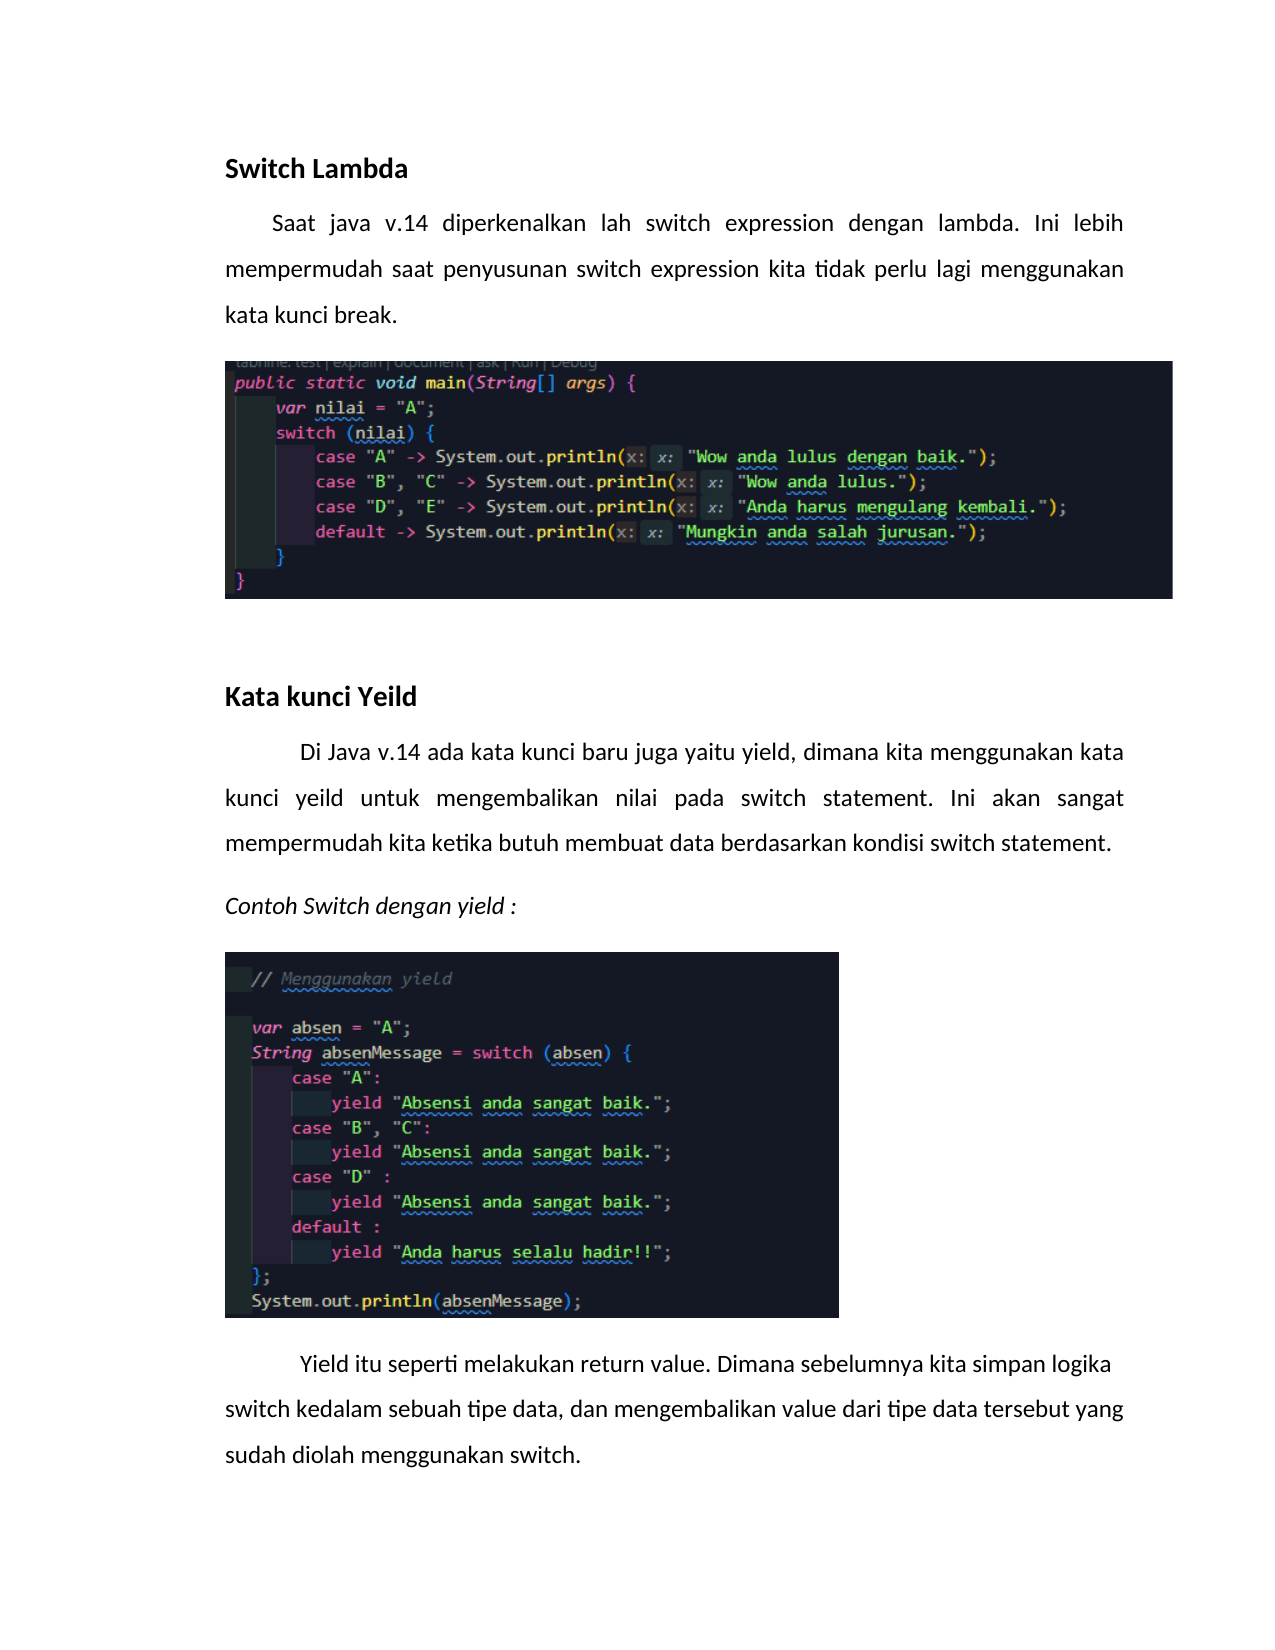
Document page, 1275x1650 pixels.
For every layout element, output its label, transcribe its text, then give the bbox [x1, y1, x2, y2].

subtitle Switch Lambda [187, 150, 1125, 186]
picture [225, 361, 1173, 599]
subtitle Kata kunci Yeild [187, 678, 1125, 714]
text Contoh Switch dengan yield : [225, 890, 1125, 920]
picture [225, 952, 839, 1318]
text Saat java v.14 diperkenalkan lah switch expression dengan lambda. Ini lebih mempermudah saat penyusunan switch expression kita tidak perlu lagi menggunakan kata kunci break. [225, 208, 1125, 329]
text Yield itu seperti melakukan return value. Dimana sebelumnya kita simpan logika switch kedalam sebuah tipe data, dan mengembalikan value dari tipe data tersebut yang sudah diolah menggunakan switch. [225, 1348, 1125, 1470]
text Di Java v.14 ada kata kunci baru juga yaitu yield, dimana kita menggunakan kata kunci yeild untuk mengembalikan nilai pada switch statement. Ini akan sangat mempermudah kita ketika butuh membuat data berdasarkan kondisi switch statement. [225, 736, 1125, 858]
